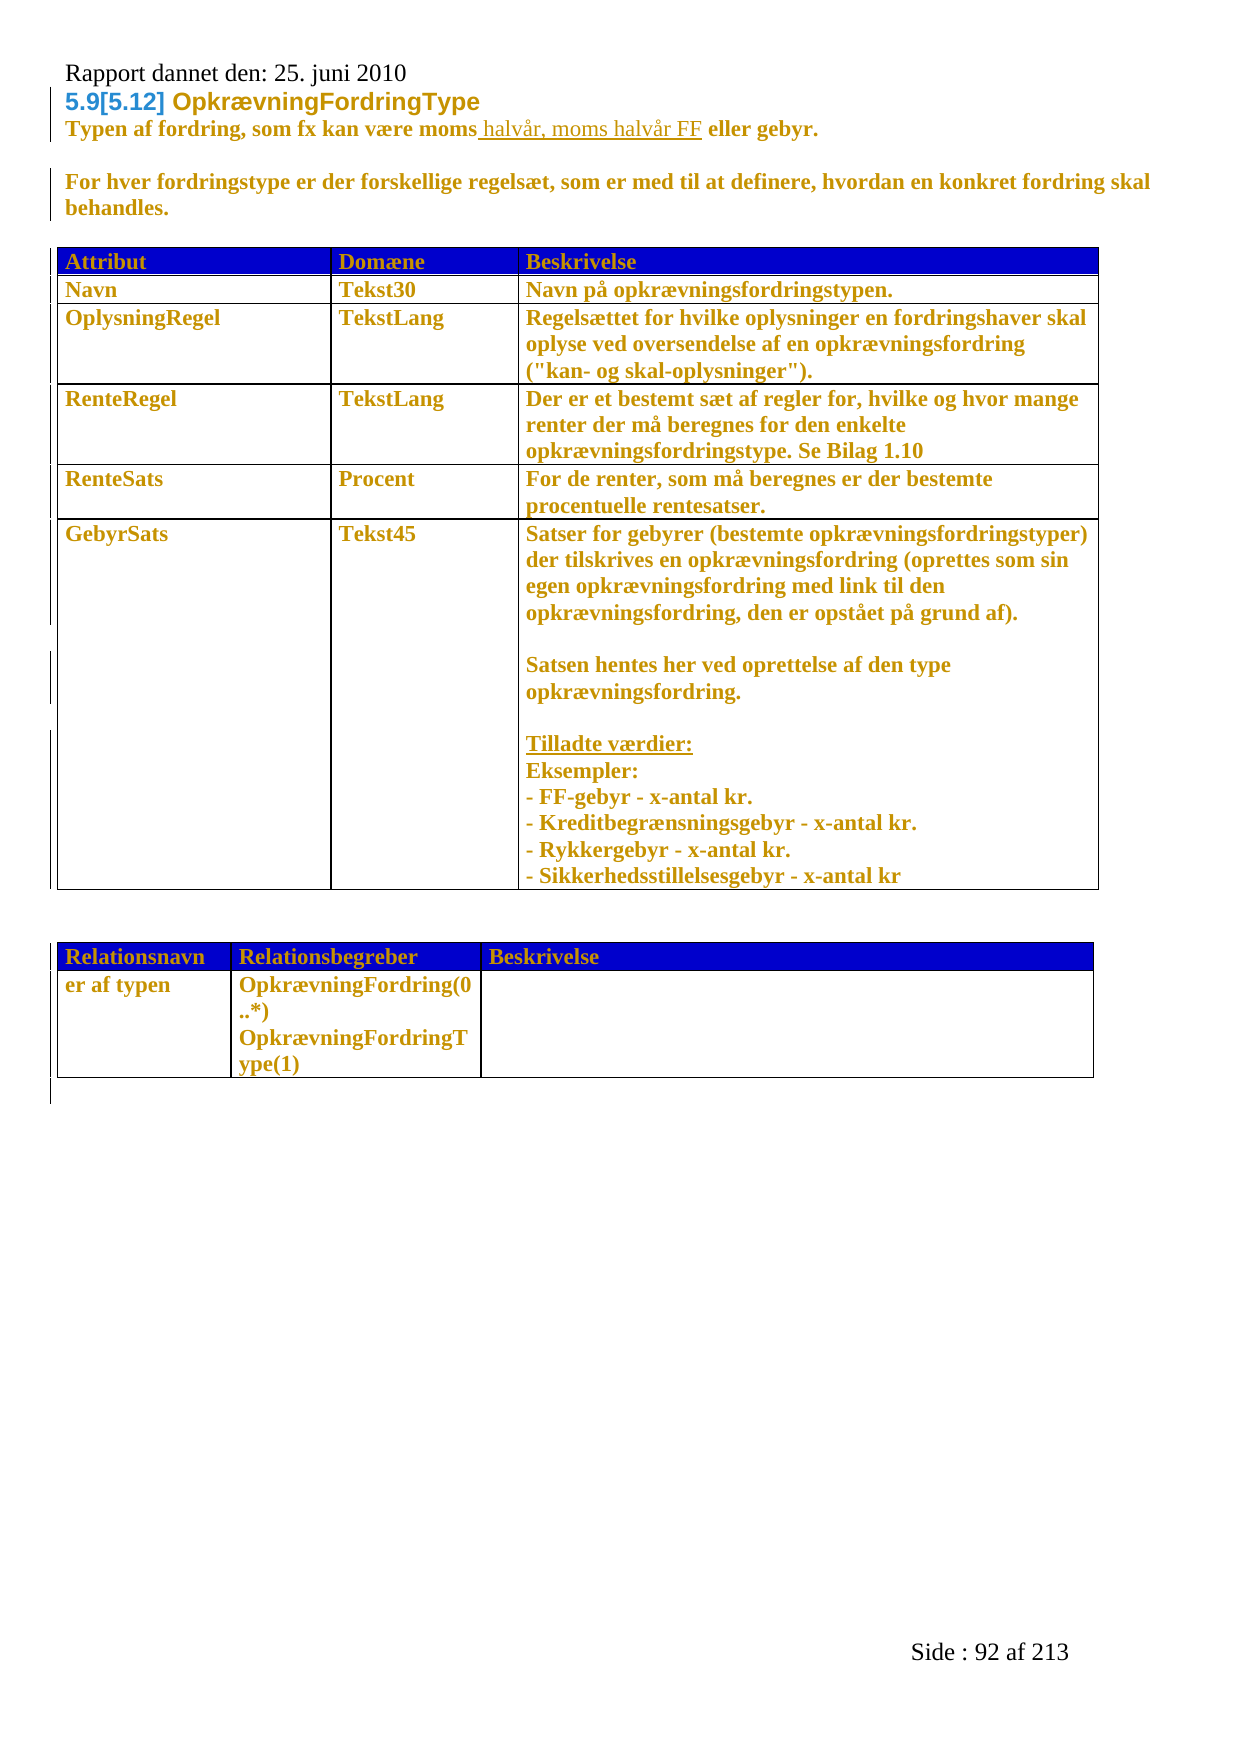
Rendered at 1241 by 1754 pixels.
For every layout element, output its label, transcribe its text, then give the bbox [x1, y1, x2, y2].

table_cell For de renter, som må beregnes er der bestemte procentuelle rentesatser. [519, 465, 1098, 518]
table_header Attribut [58, 248, 330, 274]
table_cell Tekst45 [332, 520, 518, 888]
table_cell Navn på opkrævningsfordringstypen. [519, 276, 1098, 302]
table_cell TekstLang [332, 304, 518, 383]
table_cell GebyrSats [58, 520, 330, 888]
table_cell er af typen [58, 971, 230, 1077]
table_cell Tekst30 [332, 276, 518, 302]
table_cell OplysningRegel [58, 304, 330, 383]
table_header Beskrivelse [519, 248, 1098, 274]
table_cell Satser for gebyrer (bestemte opkrævningsfordringstyper) der tilskrives en opkrævningsfordring (oprettes som sin egen opkrævningsfordring med link til den opkrævningsfordring, den er opstået på grund af). Satsen hentes her ved oprettelse af den type opkrævningsfordring. Tilladte værdier: Eksempler: - FF-gebyr - x-antal kr. - Kreditbegrænsningsgebyr - x-antal kr. - Rykkergebyr - x-antal kr. - Sikkerhedsstillelsesgebyr - x-antal kr [519, 520, 1098, 888]
text Typen af fordring, som fx kan være moms eller gebyr. [65, 115, 1181, 142]
table_cell Procent [332, 465, 518, 518]
table_cell OpkrævningFordring(0..*) OpkrævningFordringType(1) [232, 971, 480, 1077]
table_cell [482, 971, 1093, 1077]
table_header Relationsnavn [58, 943, 230, 970]
table_header Domæne [332, 248, 518, 274]
table_cell Regelsættet for hvilke oplysninger en fordringshaver skal oplyse ved oversendelse af en opkrævningsfordring ("kan- og skal-oplysninger"). [519, 304, 1098, 383]
table_cell Navn [58, 276, 330, 302]
table_header Beskrivelse [482, 943, 1093, 970]
table_cell RenteRegel [58, 385, 330, 464]
table_cell TekstLang [332, 385, 518, 464]
subtitle OpkrævningFordringType [65, 87, 1181, 115]
table_header Relationsbegreber [232, 943, 480, 970]
table_cell RenteSats [58, 465, 330, 518]
table_cell Der er et bestemt sæt af regler for, hvilke og hvor mange renter der må beregnes for den enkelte opkrævningsfordringstype. Se Bilag 1.10 [519, 385, 1098, 464]
text For hver fordringstype er der forskellige regelsæt, som er med til at definere, hvordan en konkret fordring skal behandles. [65, 168, 1181, 221]
